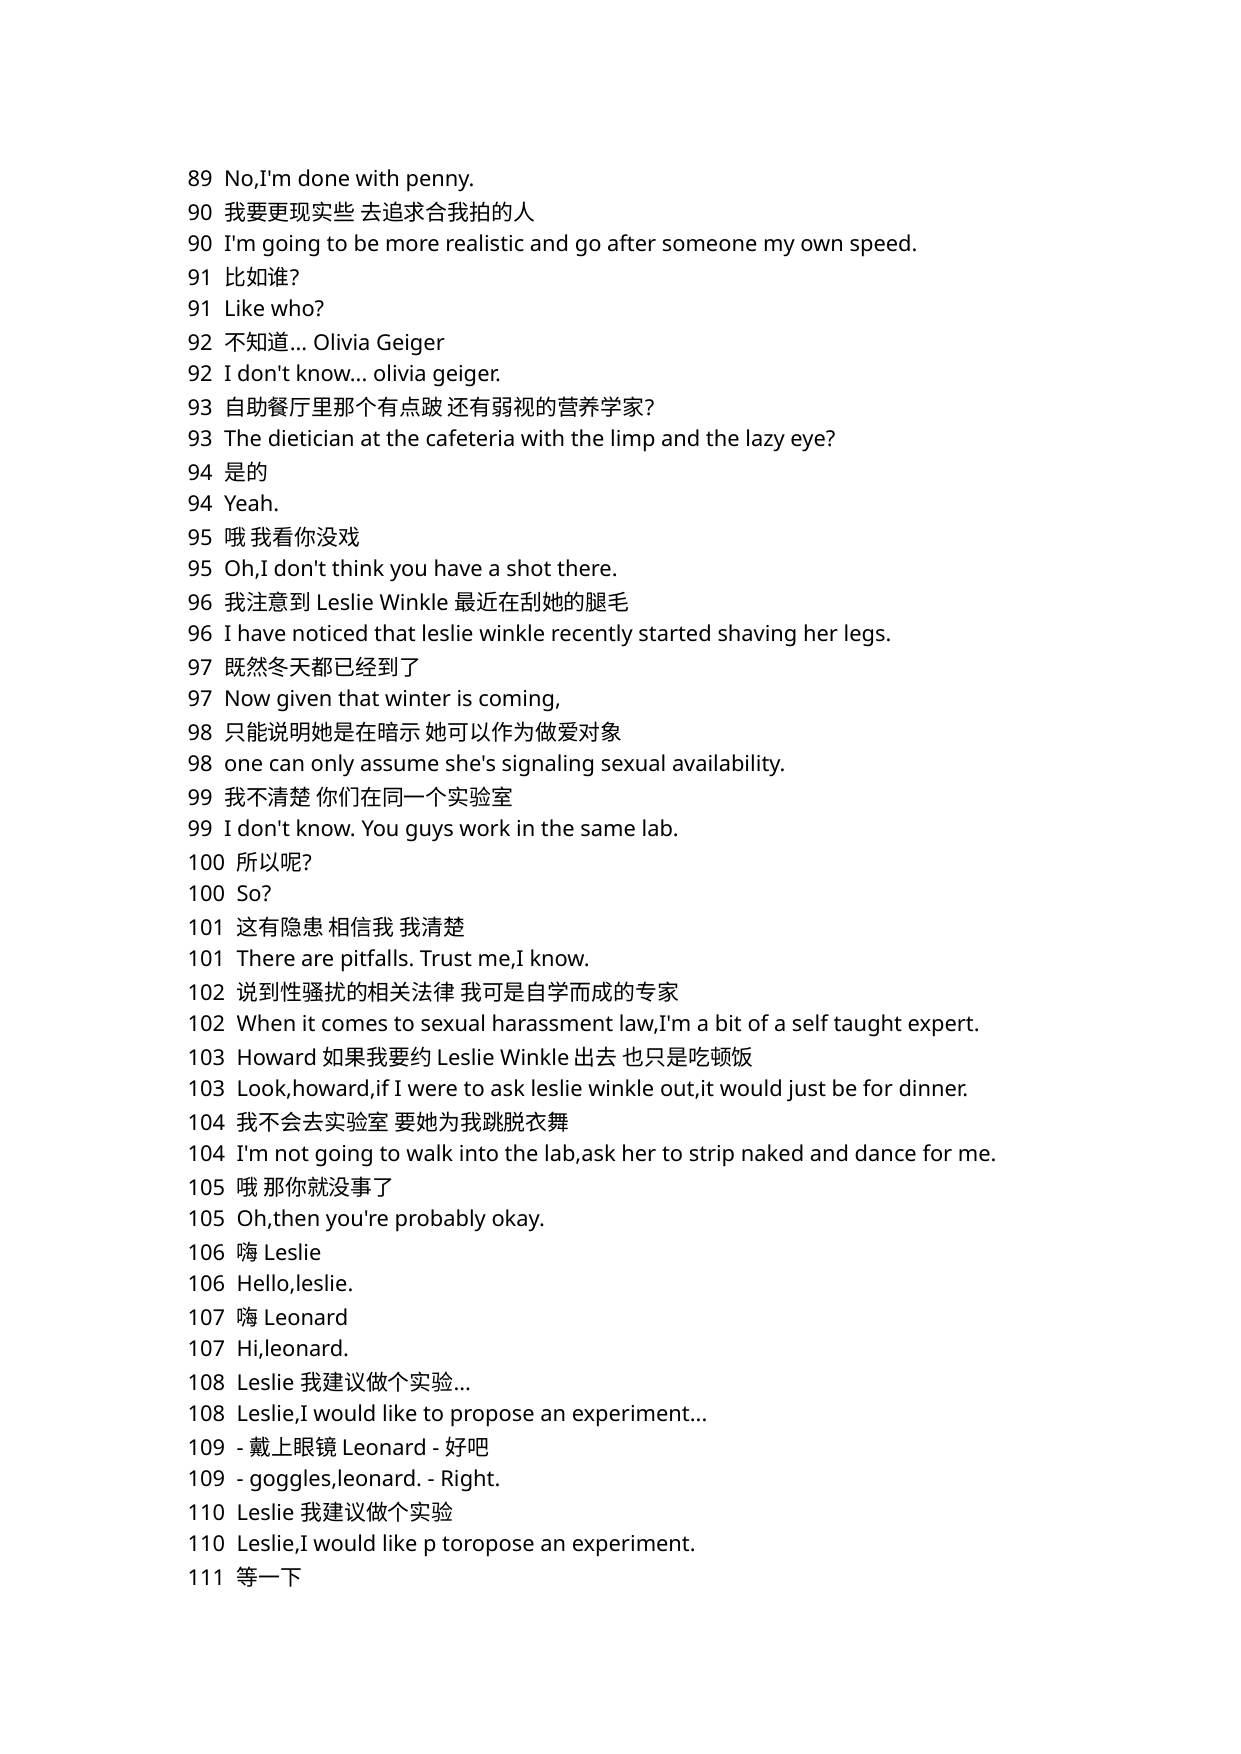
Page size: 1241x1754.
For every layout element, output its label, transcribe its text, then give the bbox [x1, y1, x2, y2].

text 110 Leslie,I would like p toropose an experiment. [187, 1527, 1053, 1559]
text 92 不知道... Olivia Geiger [187, 324, 1053, 357]
text 93 The dietician at the cafeteria with the limp and the lazy eye? [187, 422, 1053, 454]
text 103 Look,howard,if I were to ask leslie winkle out,it would just be for dinner. [187, 1072, 1053, 1104]
text 97 Now given that winter is coming, [187, 682, 1053, 714]
text 92 I don't know... olivia geiger. [187, 357, 1053, 389]
text 97 既然冬天都已经到了 [187, 649, 1053, 682]
text 102 说到性骚扰的相关法律 我可是自学而成的专家 [187, 974, 1053, 1007]
text 94 是的 [187, 454, 1053, 487]
text 109 - goggles,leonard. - Right. [187, 1462, 1053, 1494]
text 95 Oh,I don't think you have a shot there. [187, 552, 1053, 584]
text 102 When it comes to sexual harassment law,I'm a bit of a self taught expert. [187, 1007, 1053, 1039]
text 109 - 戴上眼镜 Leonard - 好吧 [187, 1429, 1053, 1462]
text 90 我要更现实些 去追求合我拍的人 [187, 194, 1053, 227]
text 103 Howard 如果我要约Leslie Winkle出去 也只是吃顿饭 [187, 1039, 1053, 1072]
text 96 I have noticed that leslie winkle recently started shaving her legs. [187, 617, 1053, 649]
text 101 There are pitfalls. Trust me,I know. [187, 942, 1053, 974]
text 90 I'm going to be more realistic and go after someone my own speed. [187, 227, 1053, 259]
text 100 So? [187, 877, 1053, 909]
text 110 Leslie 我建议做个实验 [187, 1494, 1053, 1527]
text 108 Leslie 我建议做个实验... [187, 1364, 1053, 1397]
text 91 Like who? [187, 292, 1053, 324]
text 99 I don't know. You guys work in the same lab. [187, 812, 1053, 844]
text 106 嗨 Leslie [187, 1234, 1053, 1267]
text 91 比如谁? [187, 259, 1053, 292]
text 98 只能说明她是在暗示 她可以作为做爱对象 [187, 714, 1053, 747]
text 94 Yeah. [187, 487, 1053, 519]
text 105 Oh,then you're probably okay. [187, 1202, 1053, 1234]
text 100 所以呢? [187, 844, 1053, 877]
text 111 等一下 [187, 1559, 1053, 1592]
text 107 嗨 Leonard [187, 1299, 1053, 1332]
text 101 这有隐患 相信我 我清楚 [187, 909, 1053, 942]
text 107 Hi,leonard. [187, 1332, 1053, 1364]
text 104 我不会去实验室 要她为我跳脱衣舞 [187, 1104, 1053, 1137]
text 105 哦 那你就没事了 [187, 1169, 1053, 1202]
text 98 one can only assume she's signaling sexual availability. [187, 747, 1053, 779]
text 89 No,I'm done with penny. [187, 162, 1053, 194]
text 93 自助餐厅里那个有点跛 还有弱视的营养学家? [187, 389, 1053, 422]
text 95 哦 我看你没戏 [187, 519, 1053, 552]
text 96 我注意到Leslie Winkle 最近在刮她的腿毛 [187, 584, 1053, 617]
text 106 Hello,leslie. [187, 1267, 1053, 1299]
text 99 我不清楚 你们在同一个实验室 [187, 779, 1053, 812]
text 108 Leslie,I would like to propose an experiment... [187, 1397, 1053, 1429]
text 104 I'm not going to walk into the lab,ask her to strip naked and dance for me. [187, 1137, 1053, 1169]
